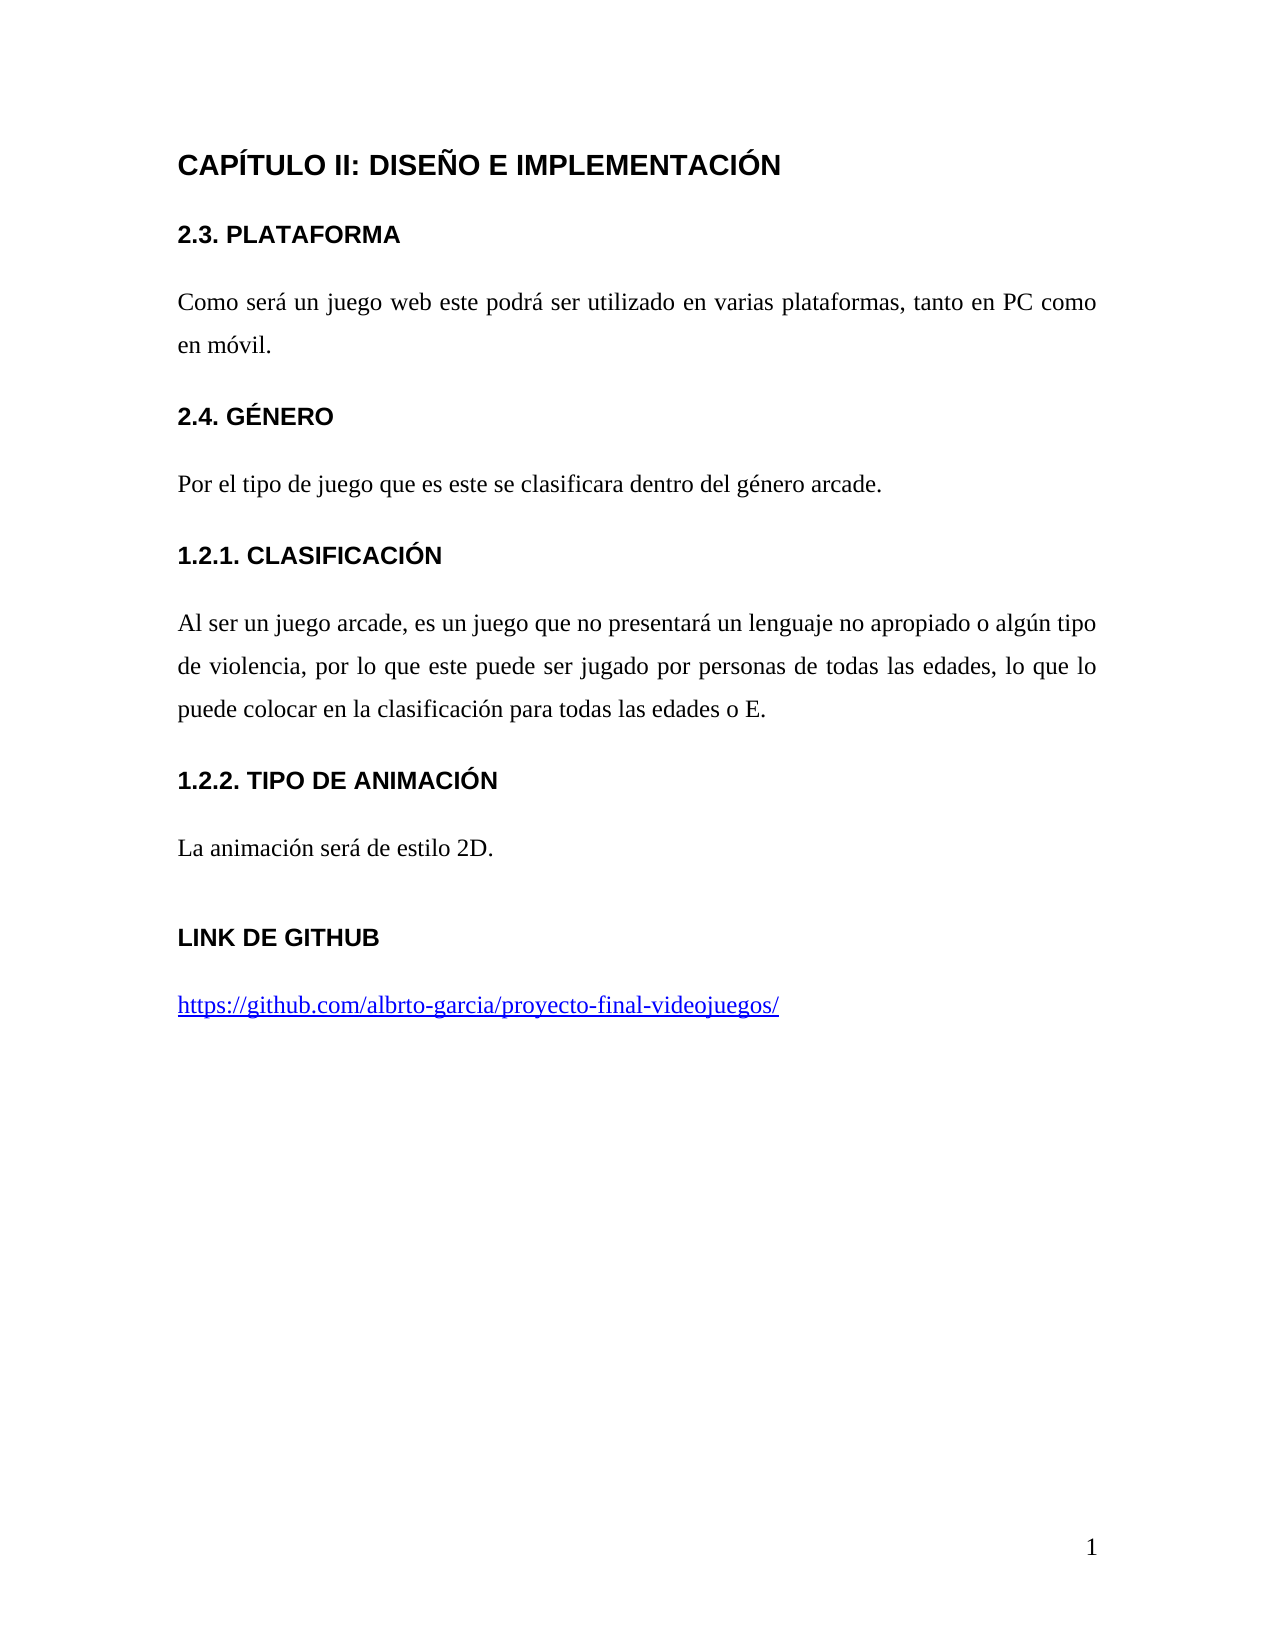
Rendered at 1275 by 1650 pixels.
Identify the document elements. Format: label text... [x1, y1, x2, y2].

text https://github.com/albrto-garcia/proyecto-final-videojuegos/ [177, 990, 1098, 1019]
subtitle CAPÍTULO II: DISEÑO E IMPLEMENTACIÓN [177, 148, 1098, 181]
subtitle LINK DE GITHUB [177, 923, 1098, 952]
subtitle 1.2.2. TIPO DE ANIMACIÓN [177, 766, 1098, 795]
subtitle 1.2.1. CLASIFICACIÓN [177, 541, 1098, 570]
text Por el tipo de juego que es este se clasificara dentro del género arcade. [177, 469, 1098, 498]
text Como será un juego web este podrá ser utilizado en varias plataformas, tanto en PC como en móvil. [177, 287, 1098, 359]
text La animación será de estilo 2D. [177, 833, 1098, 862]
subtitle 2.3. PLATAFORMA [177, 220, 1098, 248]
subtitle 2.4. GÉNERO [177, 402, 1098, 431]
text Al ser un juego arcade, es un juego que no presentará un lenguaje no apropiado o algún tipo de violencia, por lo que este puede ser jugado por personas de todas las edades, lo que lo puede colocar en la clasificación para todas las edades o E. [177, 608, 1098, 723]
